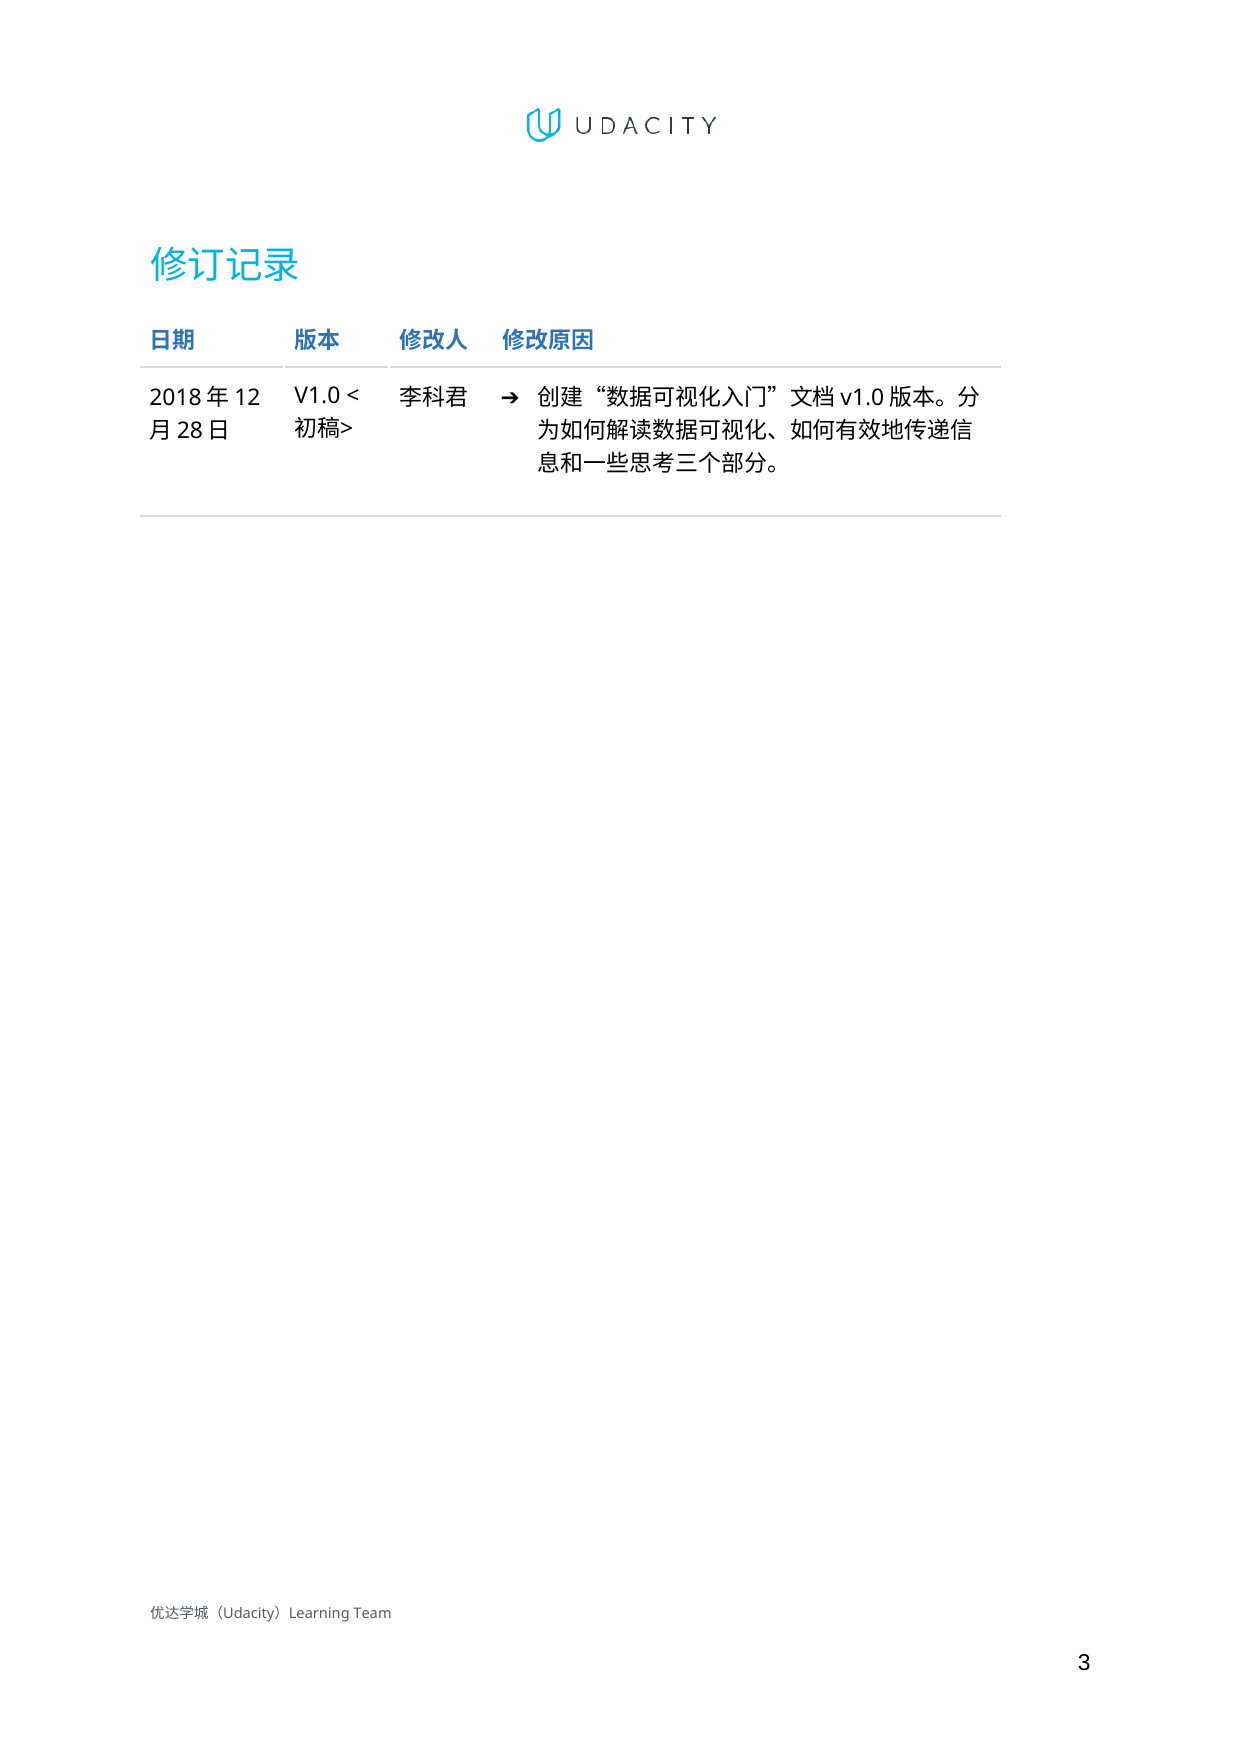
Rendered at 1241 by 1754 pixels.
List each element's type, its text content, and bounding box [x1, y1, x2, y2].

table_header 修改人 [390, 312, 492, 366]
table_header 日期 [140, 312, 283, 366]
table_cell 创建“数据可视化入门”文档v1.0版本。分为如何解读数据可视化、如何有效地传递信息和一些思考三个部分。 [492, 368, 1001, 515]
table_cell 2018年 12月28日 [140, 368, 283, 515]
table_header 修改原因 [492, 312, 1001, 366]
picture [493, 75, 748, 175]
subtitle 修订记录 [150, 235, 1090, 289]
table_cell V1.0 <初稿> [285, 368, 388, 515]
table_header 版本 [285, 312, 388, 366]
table_cell 李科君 [390, 368, 492, 515]
